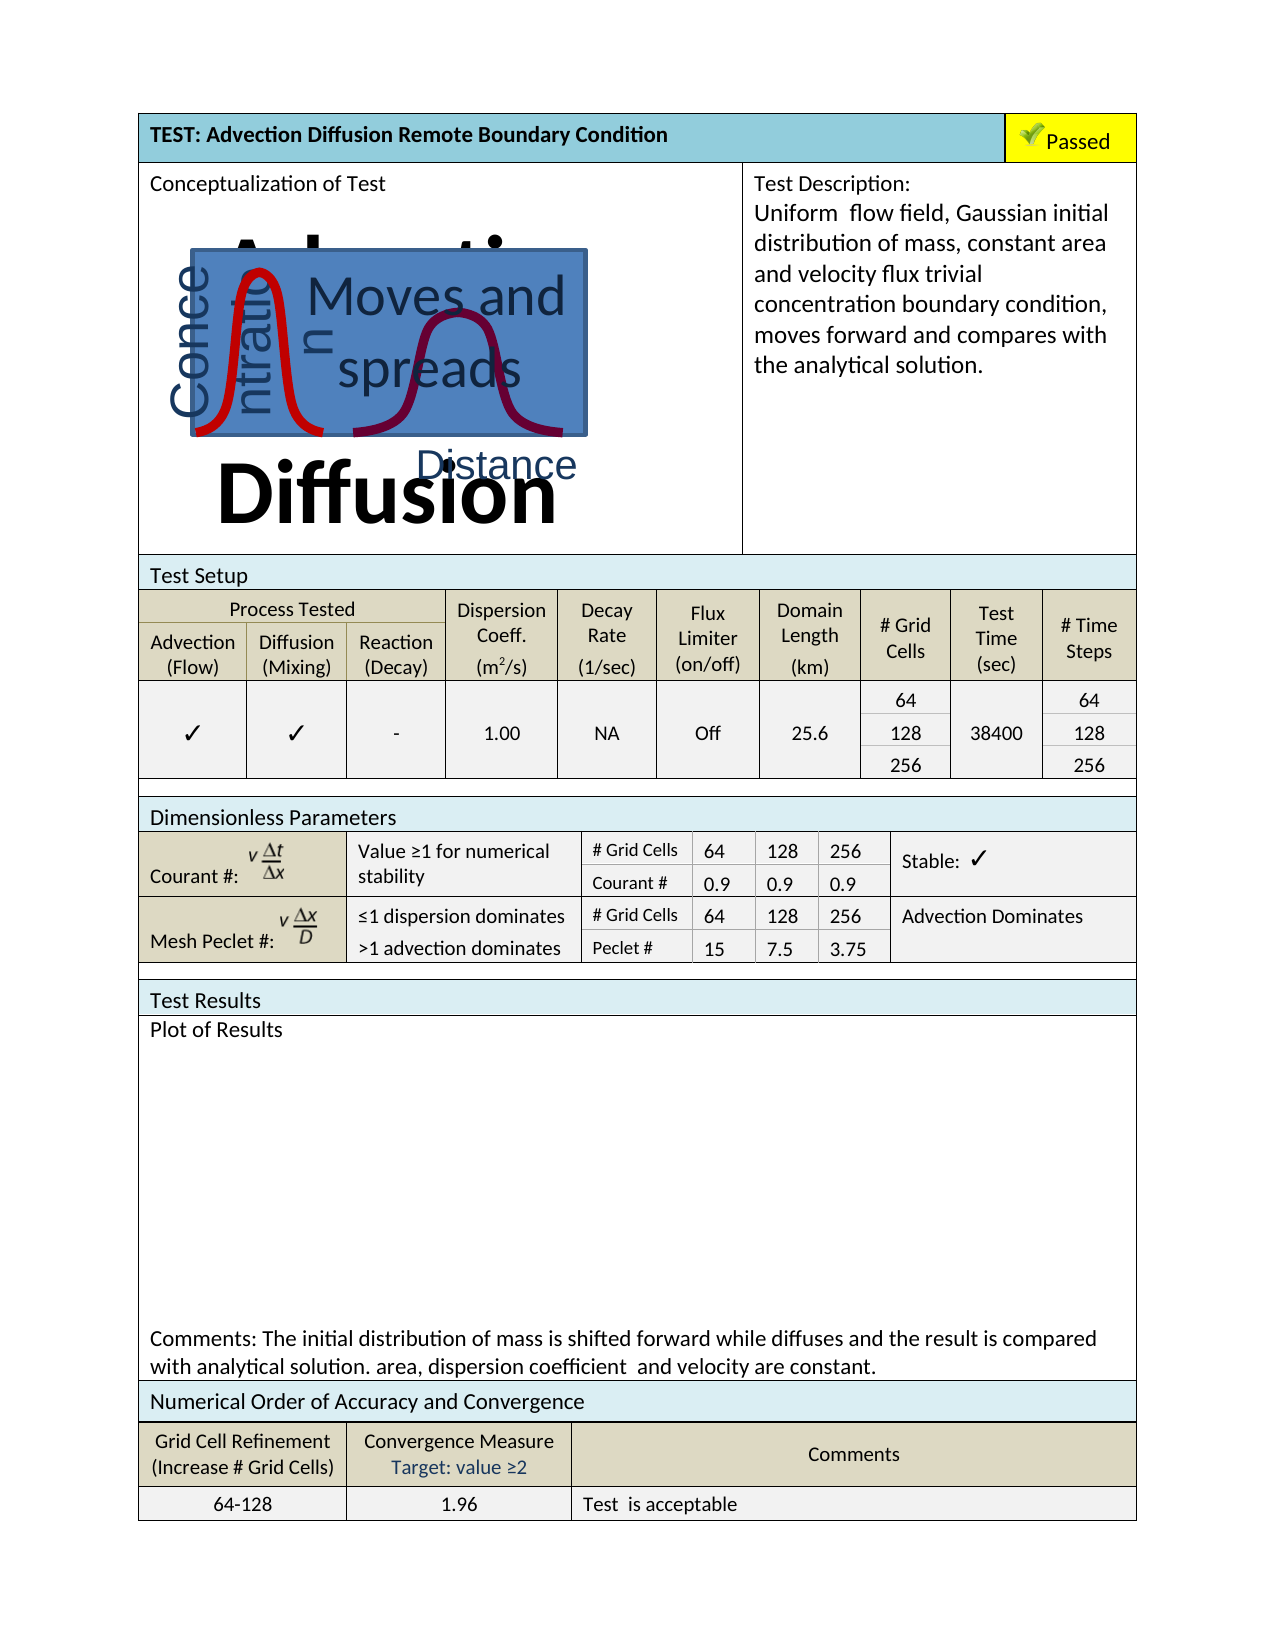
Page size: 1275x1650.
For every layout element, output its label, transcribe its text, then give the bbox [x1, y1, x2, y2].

table_cell 64 [693, 897, 755, 929]
table_cell 1.96 [347, 1487, 571, 1520]
table_cell Diffusion (Mixing) [247, 623, 346, 680]
table_cell Plot of Results [139, 1016, 1136, 1324]
table_cell Decay Rate (1/sec) [558, 590, 656, 680]
table_cell 3.75 [819, 930, 890, 962]
table_cell 64 [693, 832, 755, 863]
table_cell ≤1 dispersion dominates >1 advection dominates [347, 897, 581, 962]
table_cell Off [657, 681, 759, 778]
table_cell 64-128 [139, 1487, 346, 1520]
table_cell 15 [693, 930, 755, 962]
table_cell Test Description: Uniform flow field, Gaussian initial distribution of mass, constant area and velocity flux trivial concentration boundary condition, moves forward and compares with the analytical solution. [743, 163, 1136, 554]
table_cell ✓ [247, 681, 346, 778]
table_cell Test Setup [139, 555, 1136, 589]
table_cell 256 [819, 897, 890, 929]
table_cell Reaction (Decay) [347, 623, 445, 680]
table_cell Test is acceptable [572, 1487, 1136, 1520]
table_cell 7.5 [756, 930, 818, 962]
table_cell Domain Length (km) [760, 590, 860, 680]
table_cell ✓ [139, 681, 246, 778]
table_cell Conceptualization of Test [139, 163, 742, 554]
table_cell 25.6 [760, 681, 860, 778]
table_cell [139, 963, 1136, 979]
table_cell Courant #: [139, 832, 346, 896]
table_header Passed [1006, 114, 1136, 162]
picture [1016, 119, 1047, 150]
table_cell 1.00 [446, 681, 557, 778]
table_cell 256 [861, 746, 950, 778]
picture [248, 838, 285, 884]
table_cell 256 [819, 832, 890, 863]
table_cell Dimensionless Parameters [139, 797, 1136, 831]
table_cell Numerical Order of Accuracy and Convergence [139, 1381, 1136, 1421]
table_cell [139, 779, 1136, 796]
table_cell 128 [861, 714, 950, 745]
table_cell Test Results [139, 980, 1136, 1014]
table_cell # Grid Cells [861, 590, 950, 680]
table_cell 64 [1043, 681, 1136, 713]
table_cell Dispersion Coeff. (m2/s) [446, 590, 557, 680]
table_cell Advection (Flow) [139, 623, 246, 680]
table_cell Stable: ✓ [891, 832, 1136, 896]
table_cell Comments [572, 1423, 1136, 1486]
table_cell Peclet # [582, 930, 692, 962]
table_cell 0.9 [693, 865, 755, 896]
table_cell Flux Limiter (on/off) [657, 590, 759, 680]
table_cell 128 [1043, 714, 1136, 745]
table_cell Courant # [582, 865, 692, 896]
table_cell 128 [756, 832, 818, 863]
table_header TEST: Advection Diffusion Remote Boundary Condition [139, 114, 1004, 162]
table_cell 64 [861, 681, 950, 713]
table_cell 0.9 [819, 865, 890, 896]
table_cell 128 [756, 897, 818, 929]
table_cell - [347, 681, 445, 778]
table_cell Value ≥1 for numerical stability [347, 832, 581, 896]
table_cell Test Time (sec) [951, 590, 1042, 680]
table_cell Convergence Measure Target: value ≥2 [347, 1423, 571, 1486]
table_cell # Time Steps [1043, 590, 1136, 680]
table_cell Process Tested [139, 590, 445, 622]
table_cell 38400 [951, 681, 1042, 778]
table_cell NA [558, 681, 656, 778]
table_cell 256 [1043, 746, 1136, 778]
table_cell Grid Cell Refinement (Increase # Grid Cells) [139, 1423, 346, 1486]
table_cell Mesh Peclet #: [139, 897, 346, 962]
table_cell # Grid Cells [582, 832, 692, 863]
table_cell Advection Dominates [891, 897, 1136, 962]
table_cell Comments: The initial distribution of mass is shifted forward while diffuses and the result is compared with analytical solution. area, dispersion coefficient and velocity are constant. [139, 1324, 1136, 1380]
table_cell # Grid Cells [582, 897, 692, 929]
picture [279, 903, 318, 949]
table_cell 0.9 [756, 865, 818, 896]
